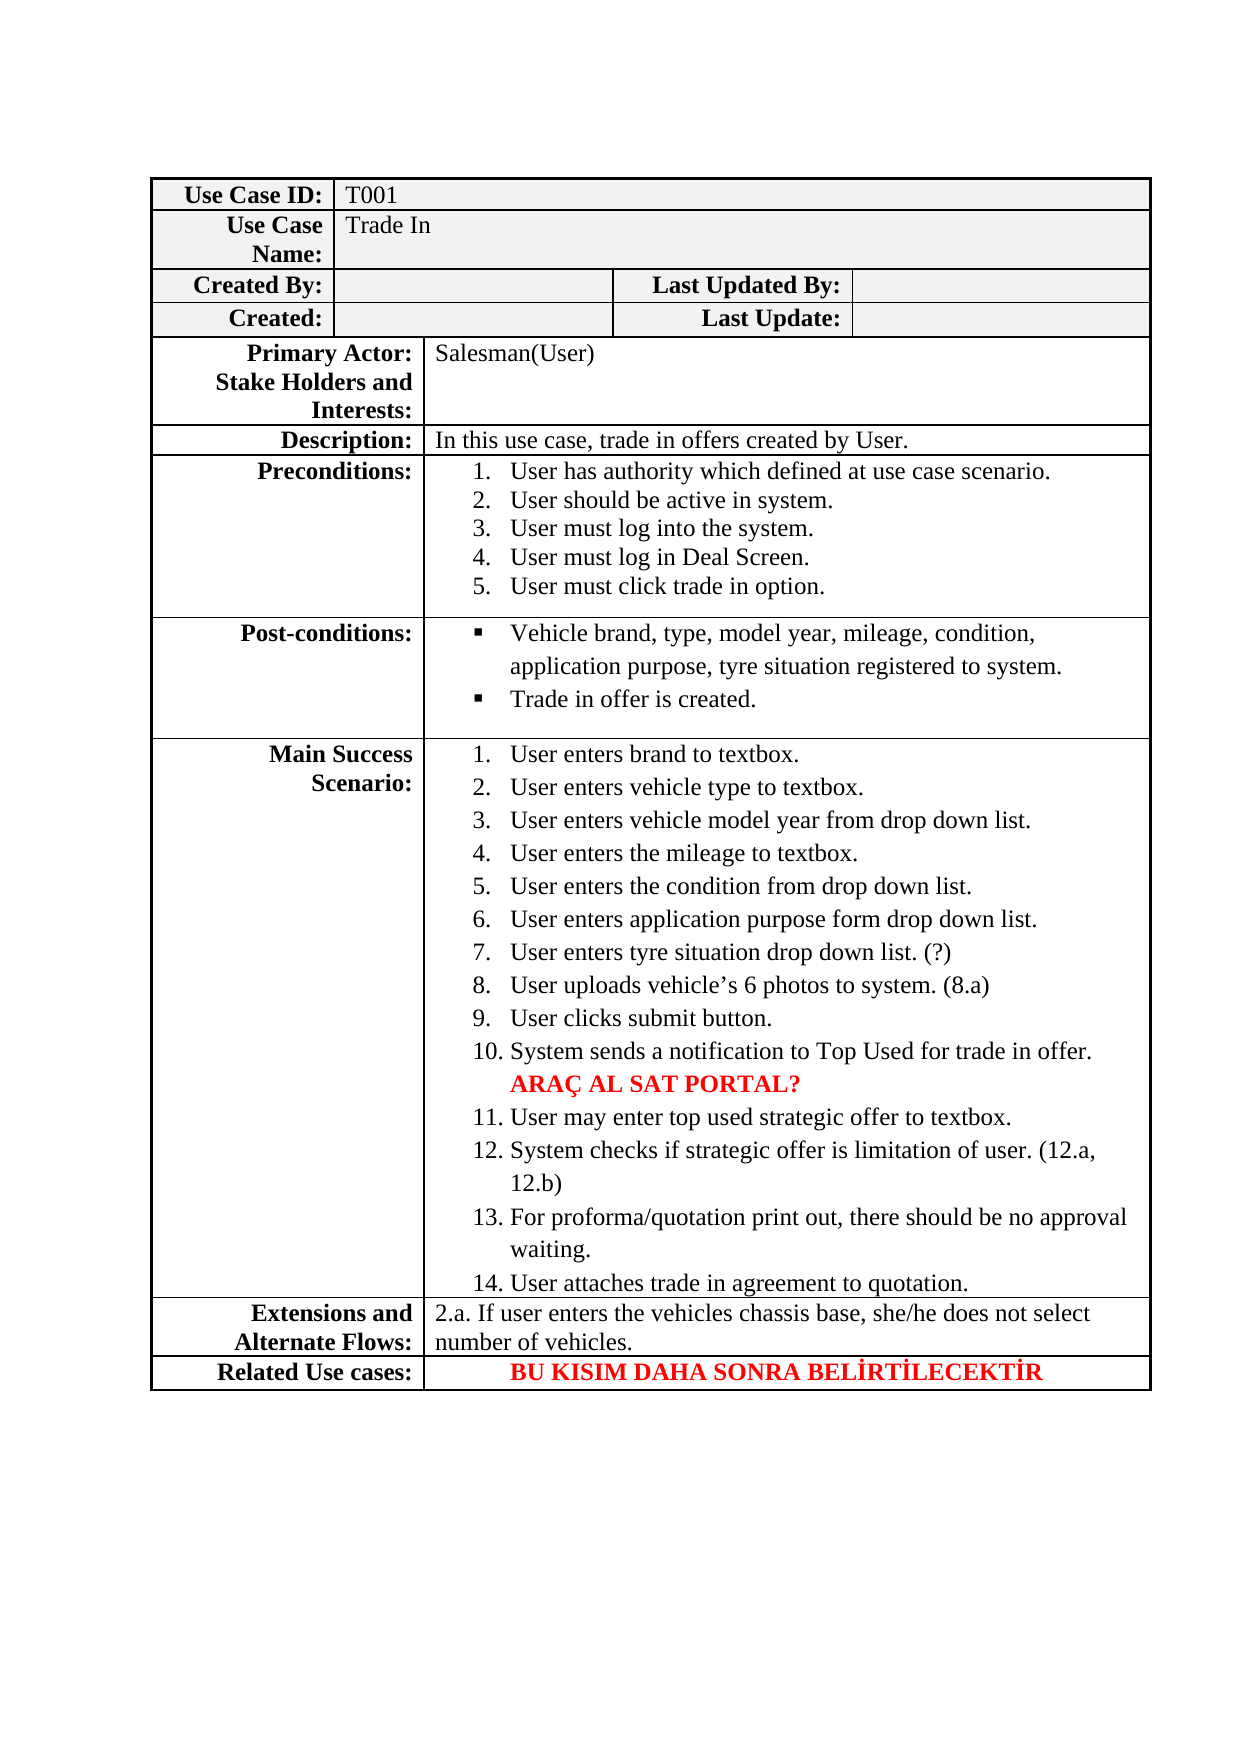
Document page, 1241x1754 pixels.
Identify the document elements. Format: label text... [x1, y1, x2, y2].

table_cell Use Case Name: [153, 211, 333, 268]
table_cell Main Success Scenario: [153, 739, 423, 1296]
table_cell Extensions and Alternate Flows: [153, 1298, 423, 1355]
table_cell User has authority which defined at use case scenario. User should be active in system. User must log into the system. User must log in Deal Screen. User must click trade in option. [425, 456, 1149, 617]
table_cell Created By: [153, 270, 333, 302]
table_cell Related Use cases: [153, 1357, 423, 1389]
table_cell Primary Actor: Stake Holders and Interests: [153, 338, 423, 424]
table_cell Vehicle brand, type, model year, mileage, condition, application purpose, tyre situation registered to system. Trade in offer is created. [425, 618, 1149, 738]
table_cell In this use case, trade in offers created by User. [425, 426, 1149, 454]
table_cell 2.a. If user enters the vehicles chassis base, she/he does not select number of vehicles. [425, 1298, 1149, 1355]
table_header Use Case ID: [153, 180, 333, 209]
table_cell Salesman(User) [425, 338, 1149, 424]
table_cell Description: [153, 426, 423, 454]
table_cell [853, 303, 1149, 336]
table_header T001 [335, 180, 1149, 209]
table_cell Trade In [335, 211, 1149, 268]
table_cell Last Update: [614, 303, 852, 336]
table_cell User enters brand to textbox. User enters vehicle type to textbox. User enters vehicle model year from drop down list. User enters the mileage to textbox. User enters the condition from drop down list. User enters application purpose form drop down list. User enters tyre situation drop down list. (?) User uploads vehicle’s 6 photos to system. (8.a) User clicks submit button. System sends a notification to Top Used for trade in offer. ARAÇ AL SAT PORTAL? User may enter top used strategic offer to textbox. System checks if strategic offer is limitation of user. (12.a, 12.b) For proforma/quotation print out, there should be no approval waiting. User attaches trade in agreement to quotation. [425, 739, 1149, 1296]
table_cell [853, 270, 1149, 302]
table_cell Preconditions: [153, 456, 423, 617]
table_cell [335, 303, 612, 336]
table_cell BU KISIM DAHA SONRA BELİRTİLECEKTİR [425, 1357, 1149, 1389]
table_cell [335, 270, 612, 302]
table_cell Post-conditions: [153, 618, 423, 738]
table_cell Last Updated By: [614, 270, 852, 302]
table_cell Created: [153, 303, 333, 336]
